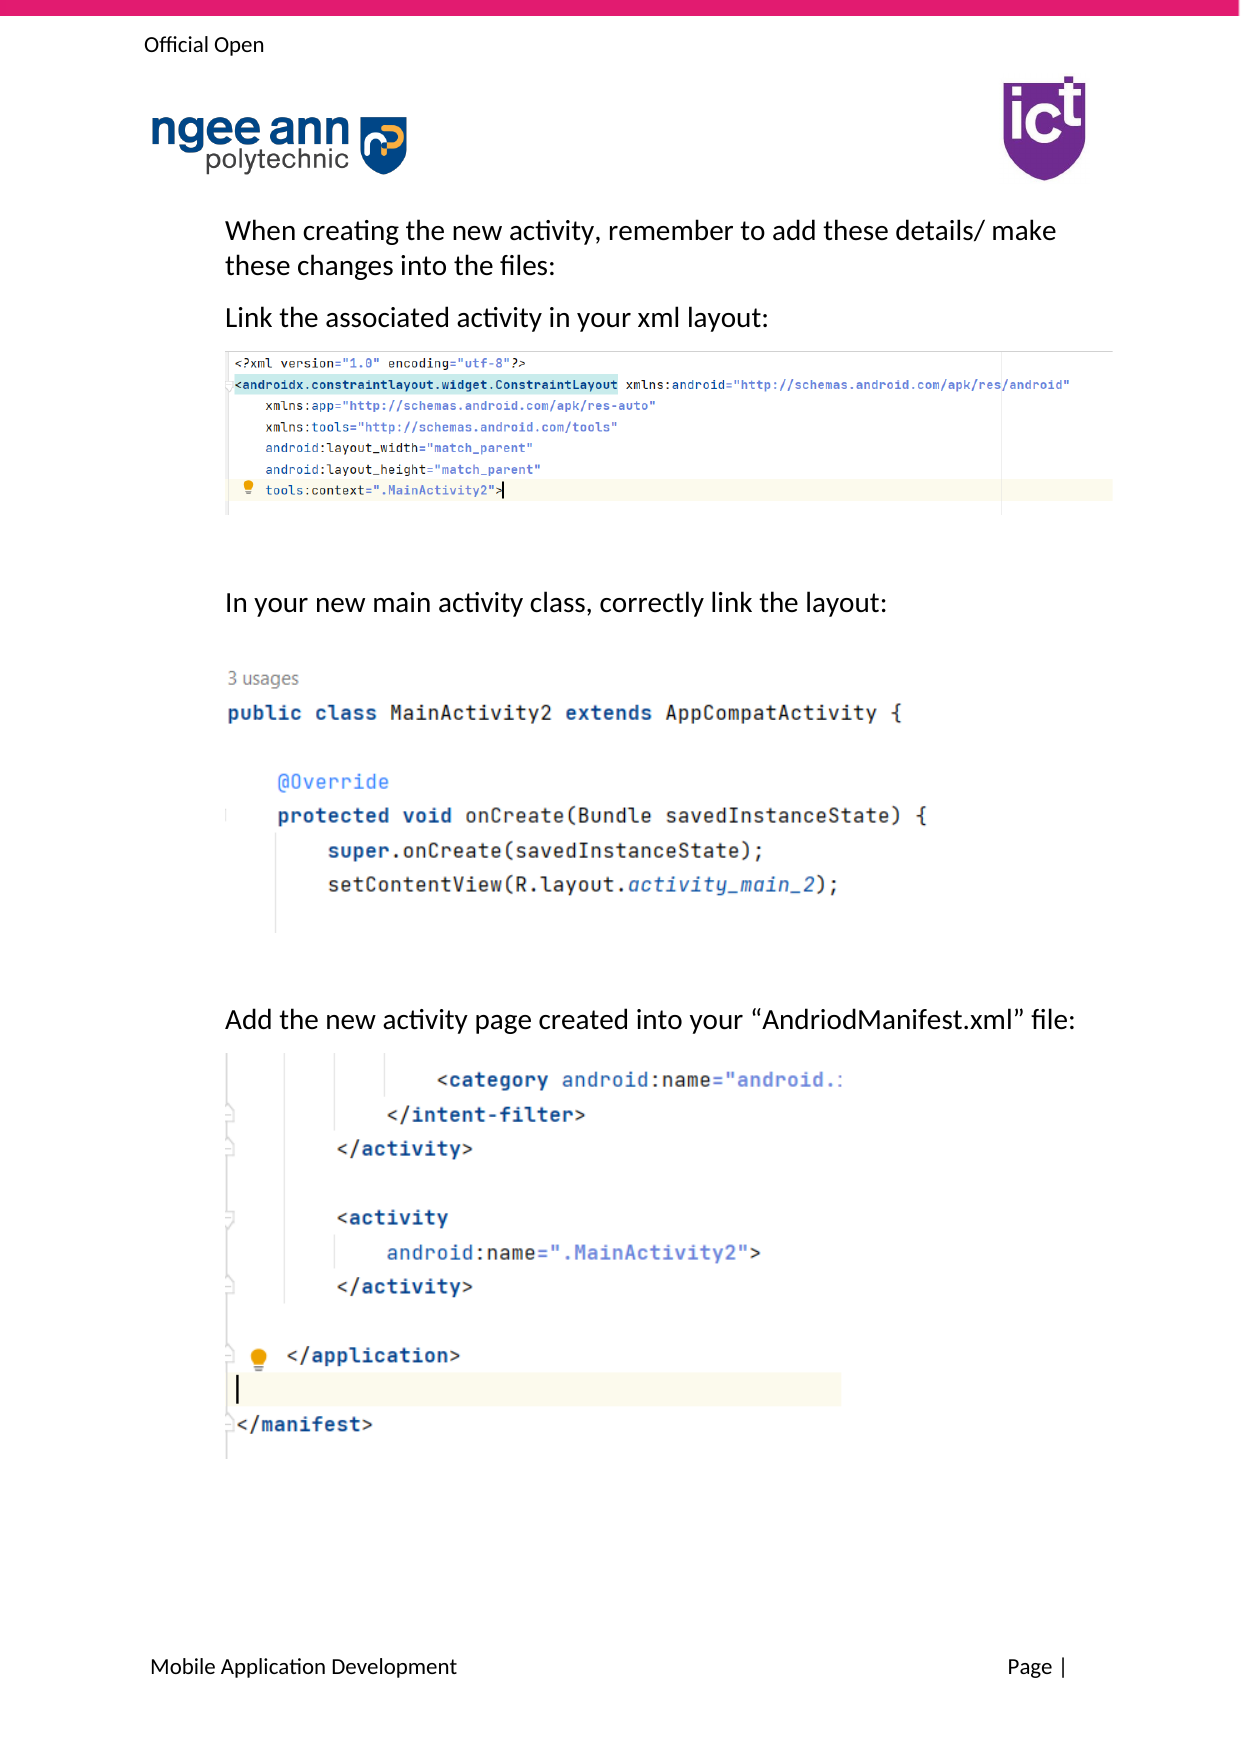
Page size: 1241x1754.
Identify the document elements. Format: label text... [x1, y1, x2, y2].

picture [225, 636, 1013, 933]
picture [150, 111, 418, 181]
text Link the associated activity in your xml layout: [225, 299, 1090, 335]
text Add the new activity page created into your “AndriodManifest.xml” file: [225, 1001, 1090, 1037]
picture [225, 1053, 842, 1459]
picture [998, 73, 1091, 184]
picture [0, 0, 1241, 16]
text In your new main activity class, correctly link the layout: [225, 584, 1090, 619]
picture [225, 351, 1113, 515]
text When creating the new activity, remember to add these details/ make these changes into the files: [225, 212, 1090, 283]
